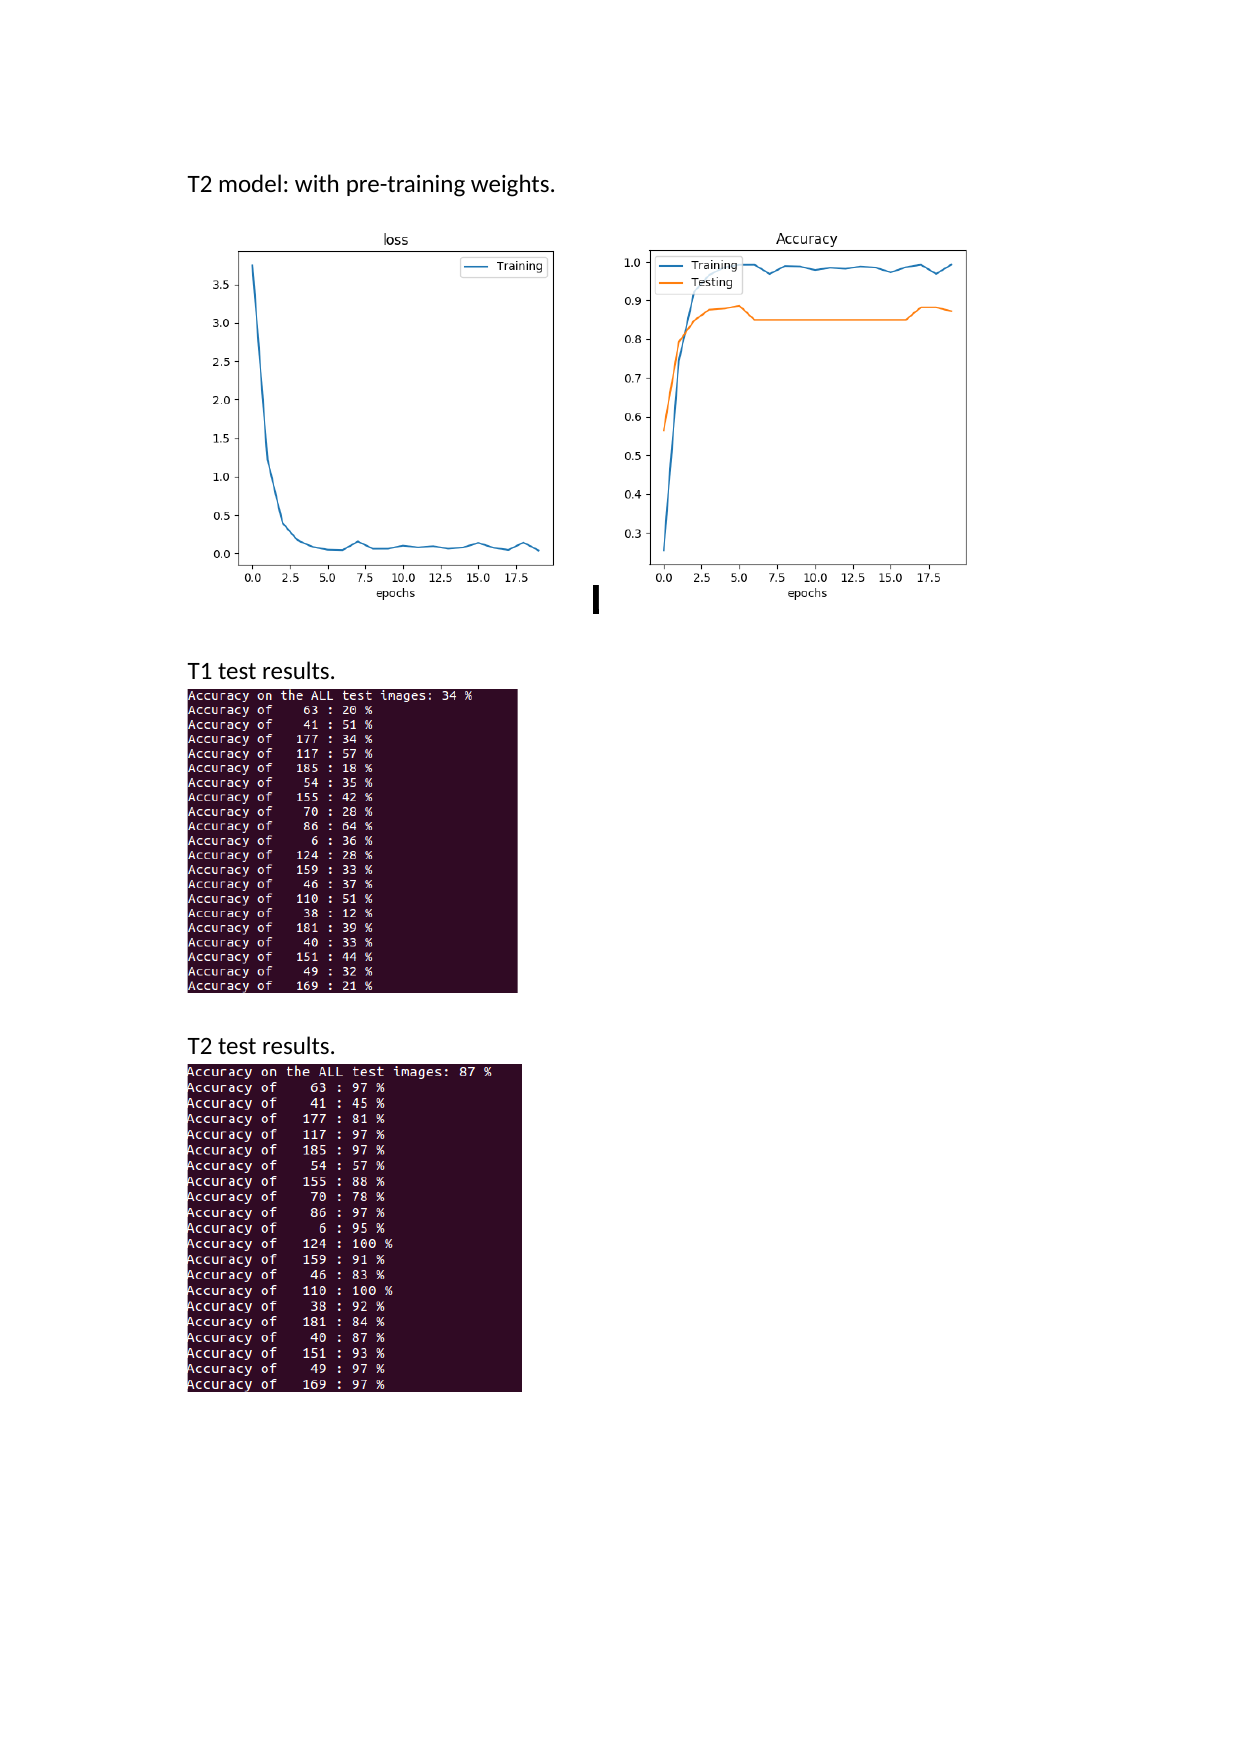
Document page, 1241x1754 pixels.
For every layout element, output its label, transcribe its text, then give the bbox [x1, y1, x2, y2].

picture [187, 689, 518, 993]
text T2 test results. [187, 1027, 1053, 1064]
text T1 test results. [187, 652, 1053, 689]
text T2 model: with pre-training weights. [187, 164, 1053, 202]
picture [598, 202, 1006, 609]
picture [187, 1064, 522, 1392]
picture [187, 203, 593, 609]
